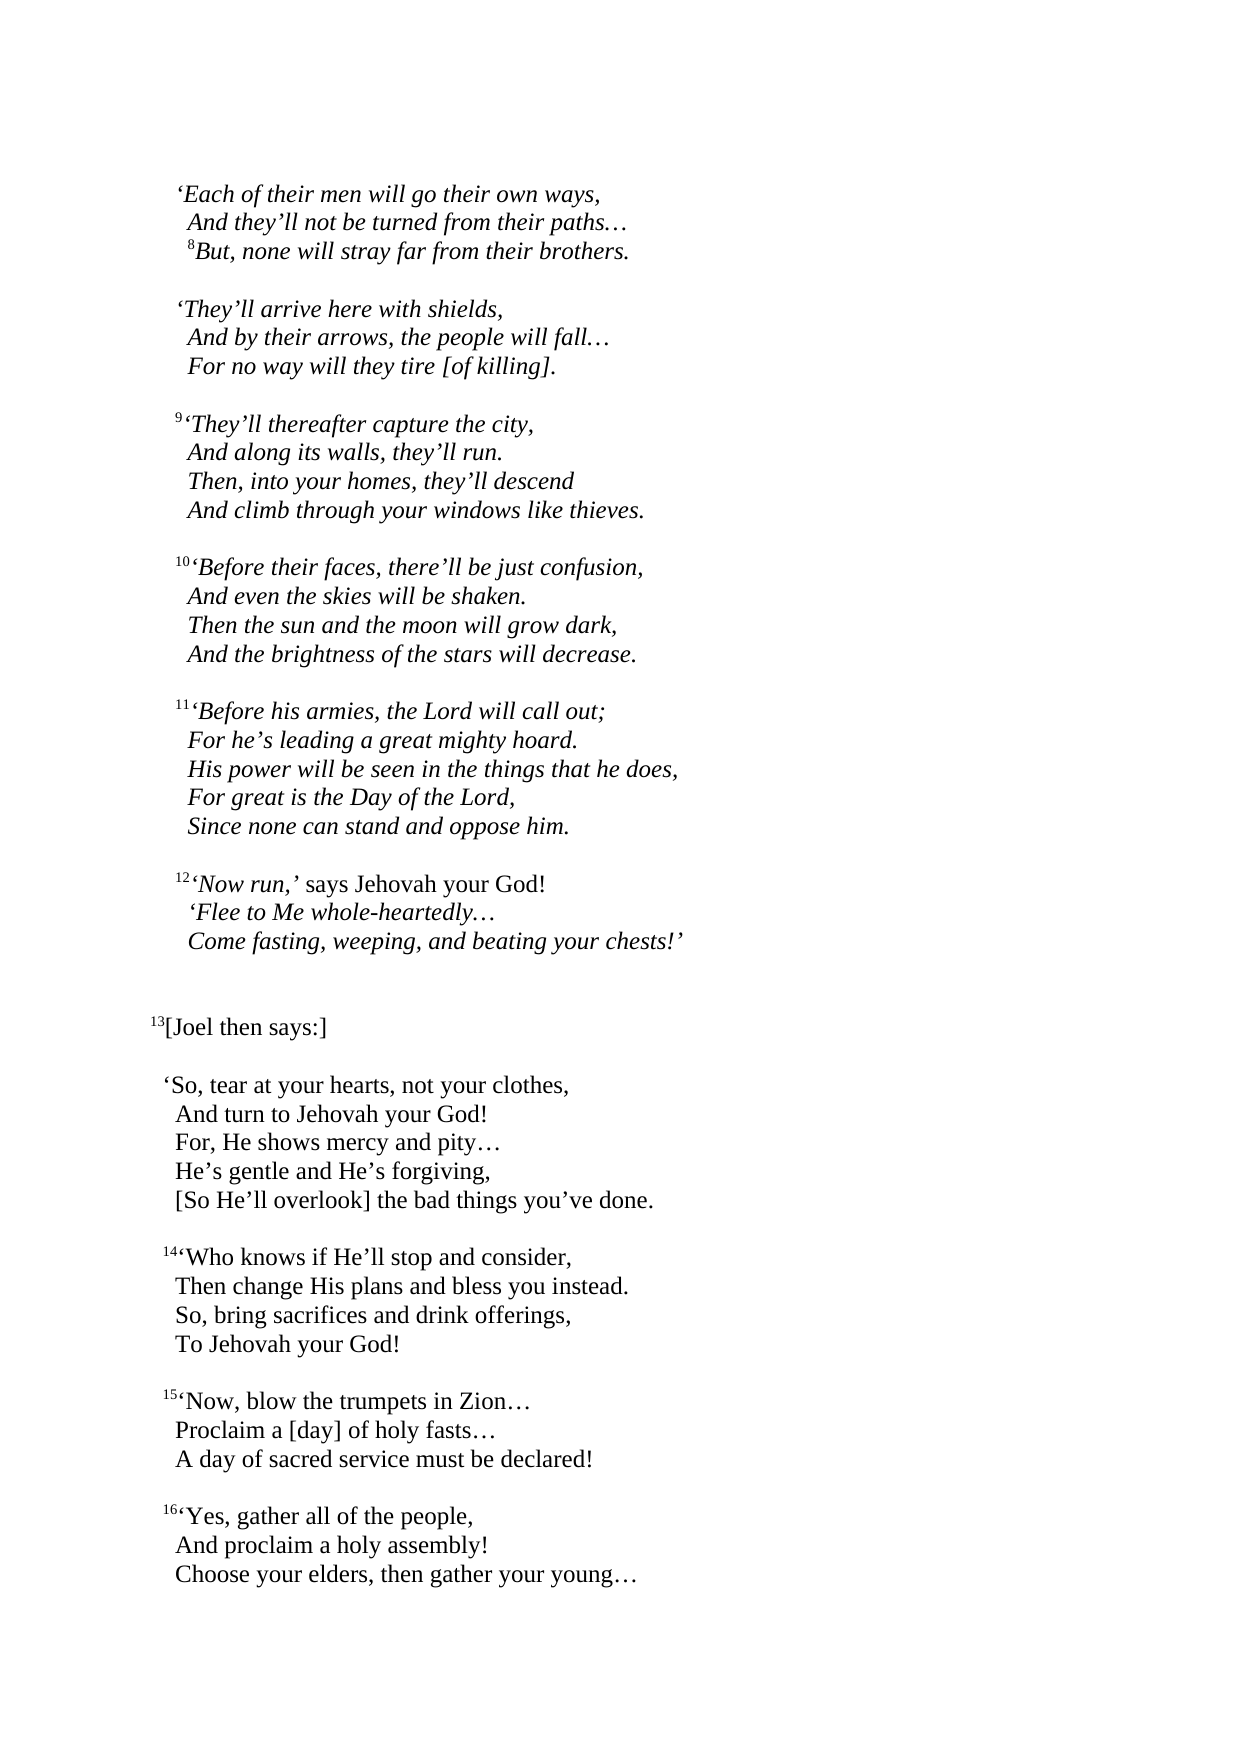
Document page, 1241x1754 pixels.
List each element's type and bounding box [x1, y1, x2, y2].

text [150, 150, 1090, 1587]
